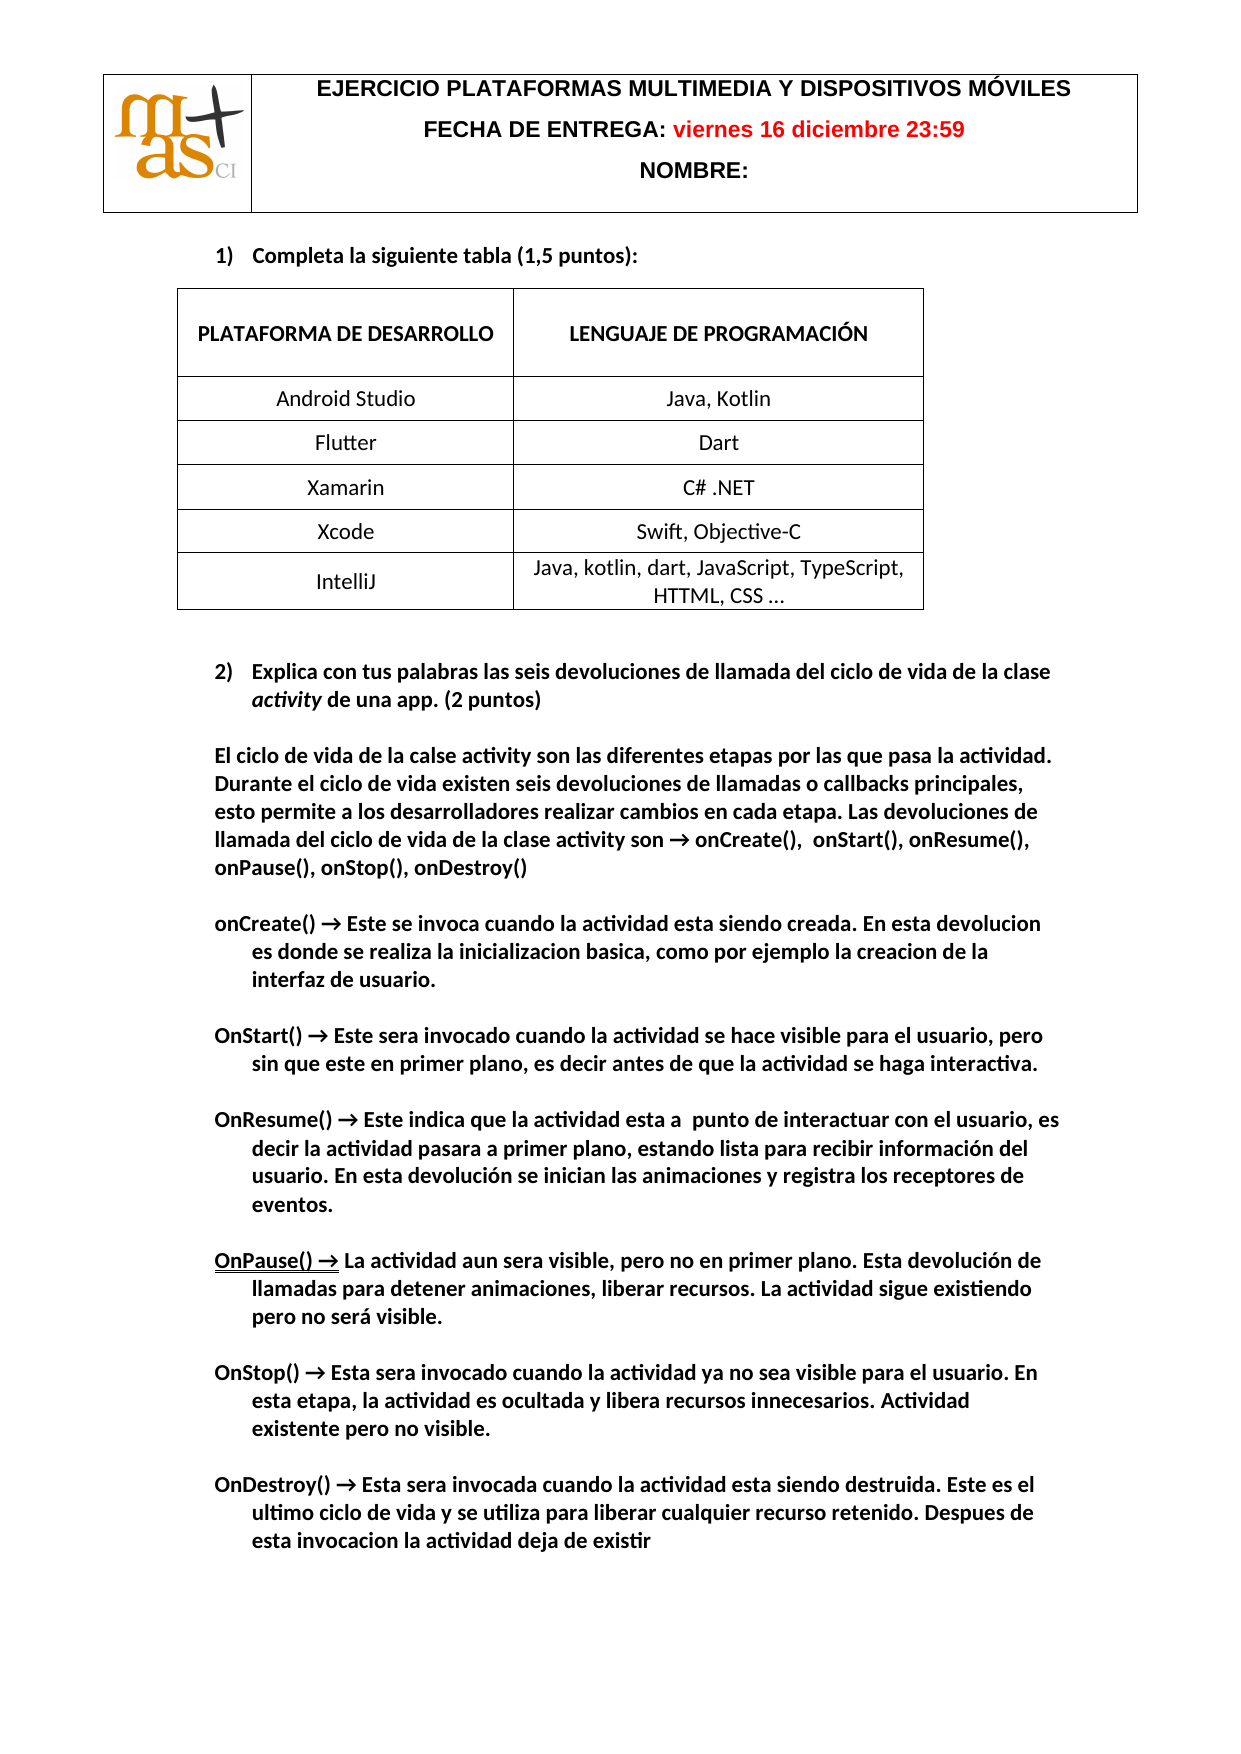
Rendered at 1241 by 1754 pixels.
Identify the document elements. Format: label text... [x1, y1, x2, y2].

table_cell Android Studio [178, 377, 513, 419]
picture [114, 83, 245, 180]
list OnDestroy() → Esta sera invocada cuando la actividad esta siendo destruida. Este es el ultimo ciclo de vida y se utiliza para liberar cualquier recurso retenido. Despues de esta invocacion la actividad deja de existir [214, 1470, 1063, 1554]
list Completa la siguiente tabla (1,5 puntos): [215, 241, 1063, 269]
table_header LENGUAJE DE PROGRAMACIÓN [514, 289, 923, 376]
list Durante el ciclo de vida existen seis devoluciones de llamadas o callbacks principales, [214, 769, 1063, 797]
list OnStop() → Esta sera invocado cuando la actividad ya no sea visible para el usuario. En esta etapa, la actividad es ocultada y libera recursos innecesarios. Actividad existente pero no visible. [214, 1358, 1063, 1442]
list onCreate() → Este se invoca cuando la actividad esta siendo creada. En esta devolucion es donde se realiza la inicializacion basica, como por ejemplo la creacion de la interfaz de usuario. [214, 909, 1063, 993]
list OnResume() → Este indica que la actividad esta a punto de interactuar con el usuario, es decir la actividad pasara a primer plano, estando lista para recibir información del usuario. En esta devolución se inician las animaciones y registra los receptores de eventos. [214, 1106, 1063, 1218]
table_header PLATAFORMA DE DESARROLLO [178, 289, 513, 376]
table_cell Java, kotlin, dart, JavaScript, TypeScript, HTTML, CSS … [514, 553, 923, 609]
list esto permite a los desarrolladores realizar cambios en cada etapa. Las devoluciones de [214, 797, 1063, 825]
table_cell Java, Kotlin [514, 377, 923, 419]
list OnStart() → Este sera invocado cuando la actividad se hace visible para el usuario, pero sin que este en primer plano, es decir antes de que la actividad se haga interactiva. [214, 1022, 1063, 1078]
list OnPause() → La actividad aun sera visible, pero no en primer plano. Esta devolución de llamadas para detener animaciones, liberar recursos. La actividad sigue existiendo pero no será visible. [214, 1246, 1063, 1330]
list El ciclo de vida de la calse activity son las diferentes etapas por las que pasa la actividad. [214, 741, 1063, 769]
table_cell IntelliJ [178, 553, 513, 609]
list Explica con tus palabras las seis devoluciones de llamada del ciclo de vida de la clase activity de una app. (2 puntos) [214, 657, 1063, 713]
list onPause(), onStop(), onDestroy() [214, 853, 1063, 881]
table_cell Flutter [178, 421, 513, 464]
list llamada del ciclo de vida de la clase activity son → onCreate(), onStart(), onResume(), [214, 825, 1063, 853]
table_cell Xcode [178, 510, 513, 552]
table_cell Xamarin [178, 465, 513, 509]
table_cell Dart [514, 421, 923, 464]
table_cell Swift, Objective-C [514, 510, 923, 552]
table_cell C# .NET [514, 465, 923, 509]
